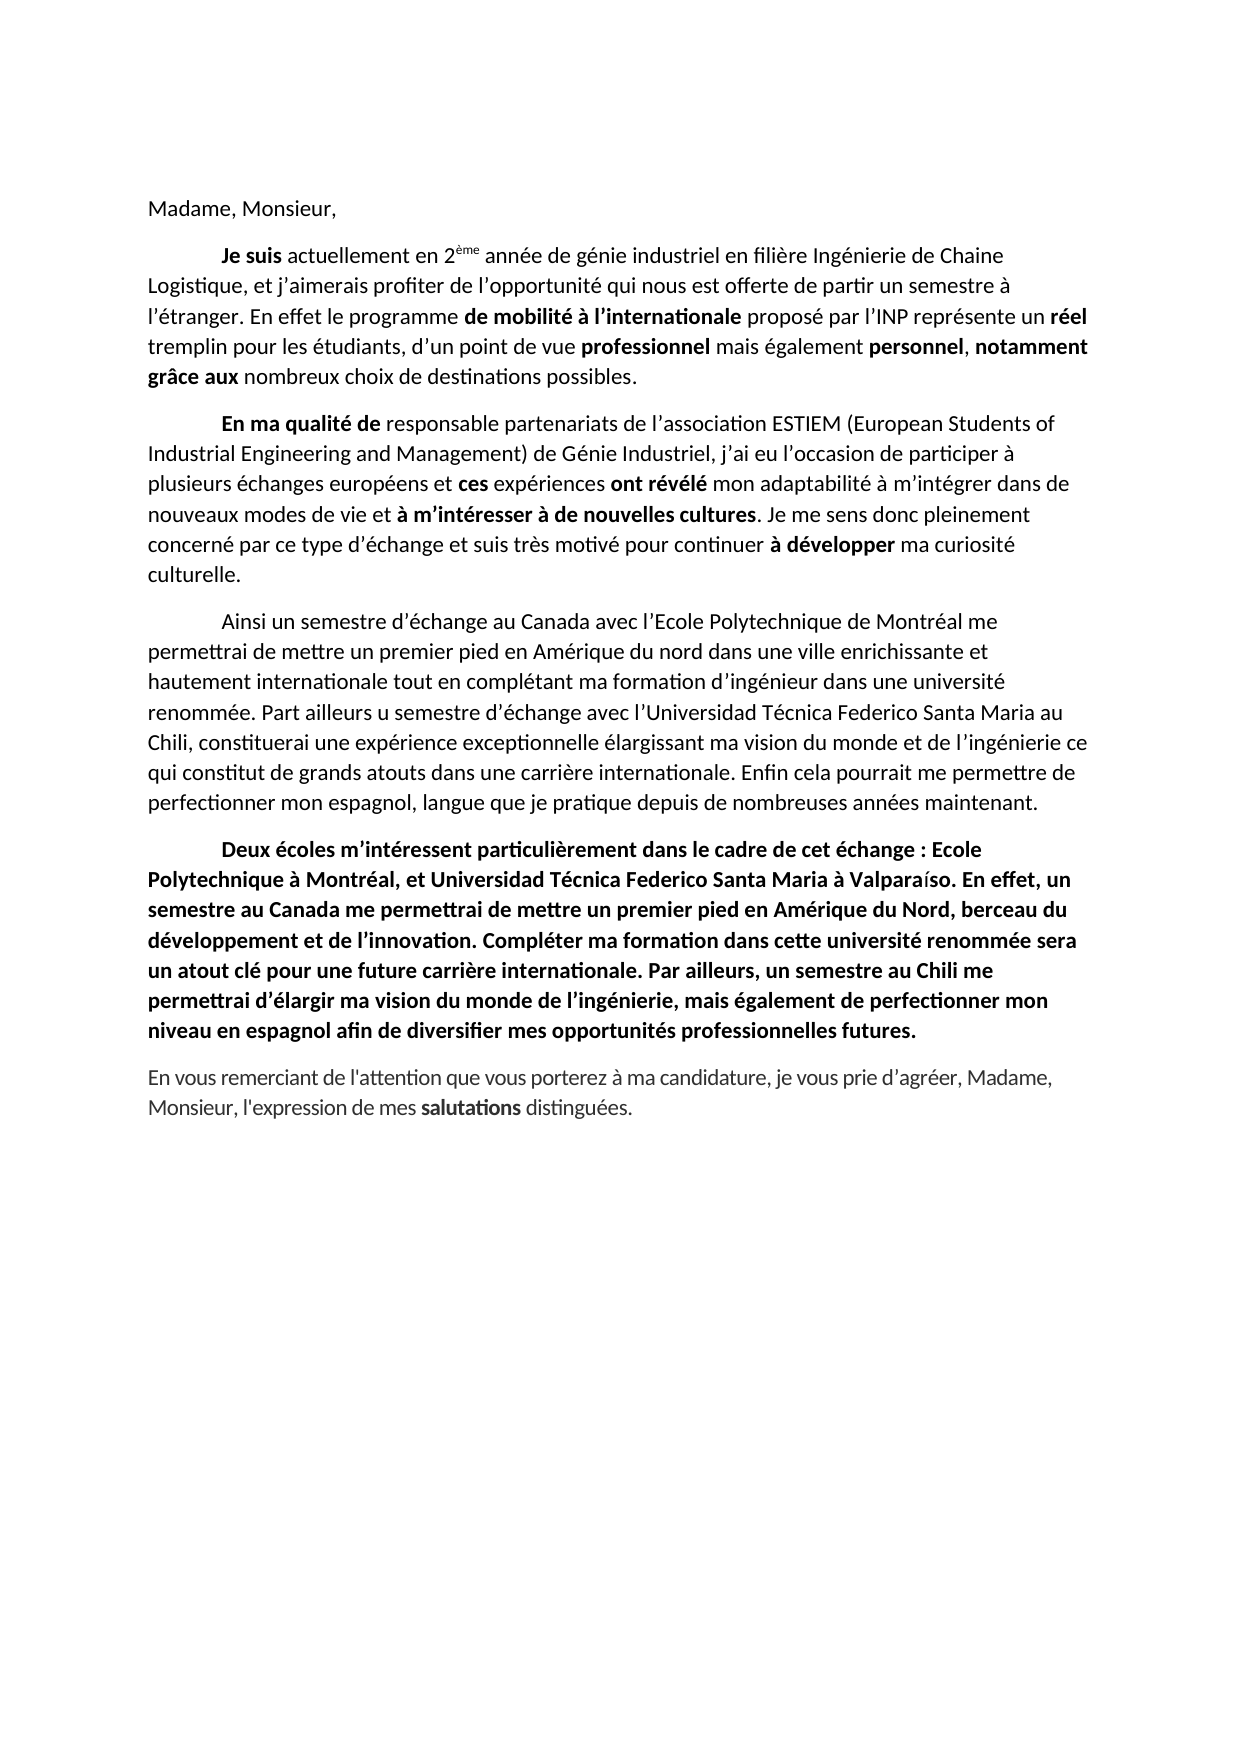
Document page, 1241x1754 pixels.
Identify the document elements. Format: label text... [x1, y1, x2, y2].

text Je suis actuellement en 2ème année de génie industriel en filière Ingénierie de Chaine Logistique, et j’aimerais profiter de l’opportunité qui nous est offerte de partir un semestre à l’étranger. En effet le programme de mobilité à l’internationale proposé par l’INP représente un réel tremplin pour les étudiants, d’un point de vue professionnel mais également personnel, notamment grâce aux nombreux choix de destinations possibles. [148, 241, 1093, 390]
text Ainsi un semestre d’échange au Canada avec l’Ecole Polytechnique de Montréal me permettrai de mettre un premier pied en Amérique du nord dans une ville enrichissante et hautement internationale tout en complétant ma formation d’ingénieur dans une université renommée. Part ailleurs u semestre d’échange avec l’Universidad Técnica Federico Santa Maria au Chili, constituerai une expérience exceptionnelle élargissant ma vision du monde et de l’ingénierie ce qui constitut de grands atouts dans une carrière internationale. Enfin cela pourrait me permettre de perfectionner mon espagnol, langue que je pratique depuis de nombreuses années maintenant. [148, 607, 1093, 816]
text Deux écoles m’intéressent particulièrement dans le cadre de cet échange : Ecole Polytechnique à Montréal, et Universidad Técnica Federico Santa Maria à Valparaíso. En effet, un semestre au Canada me permettrai de mettre un premier pied en Amérique du Nord, berceau du développement et de l’innovation. Compléter ma formation dans cette université renommée sera un atout clé pour une future carrière internationale. Par ailleurs, un semestre au Chili me permettrai d’élargir ma vision du monde de l’ingénierie, mais également de perfectionner mon niveau en espagnol afin de diversifier mes opportunités professionnelles futures. [148, 835, 1093, 1044]
text En vous remerciant de l'attention que vous porterez à ma candidature, je vous prie d’agréer, Madame, Monsieur, l'expression de mes salutations distinguées. [148, 1063, 1093, 1121]
text En ma qualité de responsable partenariats de l’association ESTIEM (European Students of Industrial Engineering and Management) de Génie Industriel, j’ai eu l’occasion de participer à plusieurs échanges européens et ces expériences ont révélé mon adaptabilité à m’intégrer dans de nouveaux modes de vie et à m’intéresser à de nouvelles cultures. Je me sens donc pleinement concerné par ce type d’échange et suis très motivé pour continuer à développer ma curiosité culturelle. [148, 409, 1093, 588]
text Madame, Monsieur, [148, 194, 1093, 222]
